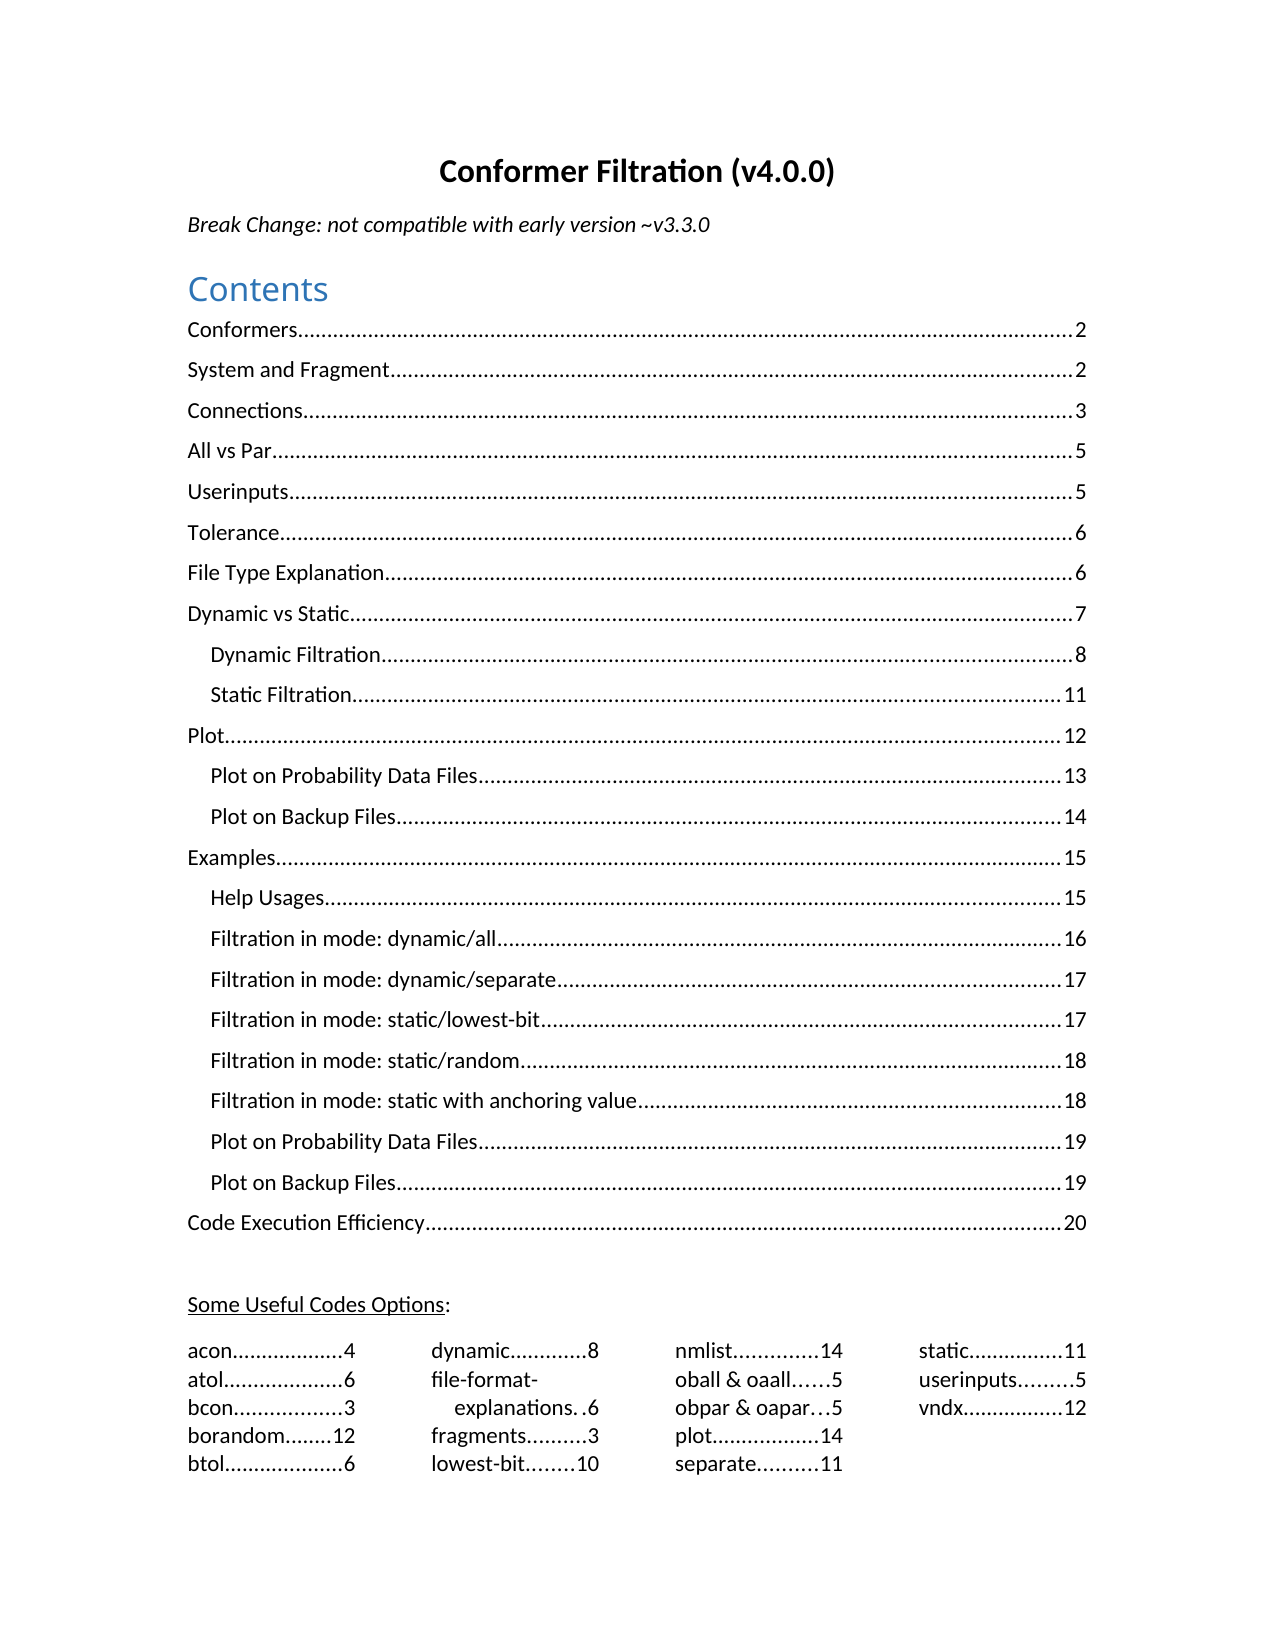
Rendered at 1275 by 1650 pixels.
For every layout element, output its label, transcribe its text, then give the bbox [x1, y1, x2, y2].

text Conformer Filtration (v4.0.0) [187, 150, 1087, 191]
text Some Useful Codes Options: [187, 1290, 1087, 1318]
text lowest-bit 10 [431, 1449, 600, 1477]
text static 11 [919, 1337, 1087, 1365]
text userinputs 5 [919, 1365, 1087, 1393]
text vndx 12 [919, 1393, 1087, 1421]
text fragments 3 [431, 1421, 600, 1449]
text Break Change: not compatible with early version ~v3.3.0 [187, 211, 1087, 239]
text nmlist 14 [675, 1337, 844, 1365]
text obpar & oapar 5 [675, 1393, 844, 1421]
text plot 14 [675, 1421, 844, 1449]
text separate 11 [675, 1449, 844, 1477]
text borandom 12 [187, 1421, 356, 1449]
text acon 4 [187, 1337, 356, 1365]
text atol 6 [187, 1365, 356, 1393]
text bcon 3 [187, 1393, 356, 1421]
text oball & oaall 5 [675, 1365, 844, 1393]
text btol 6 [187, 1449, 356, 1477]
text dynamic 8 [431, 1337, 600, 1365]
text file-format-explanations 6 [431, 1365, 600, 1421]
